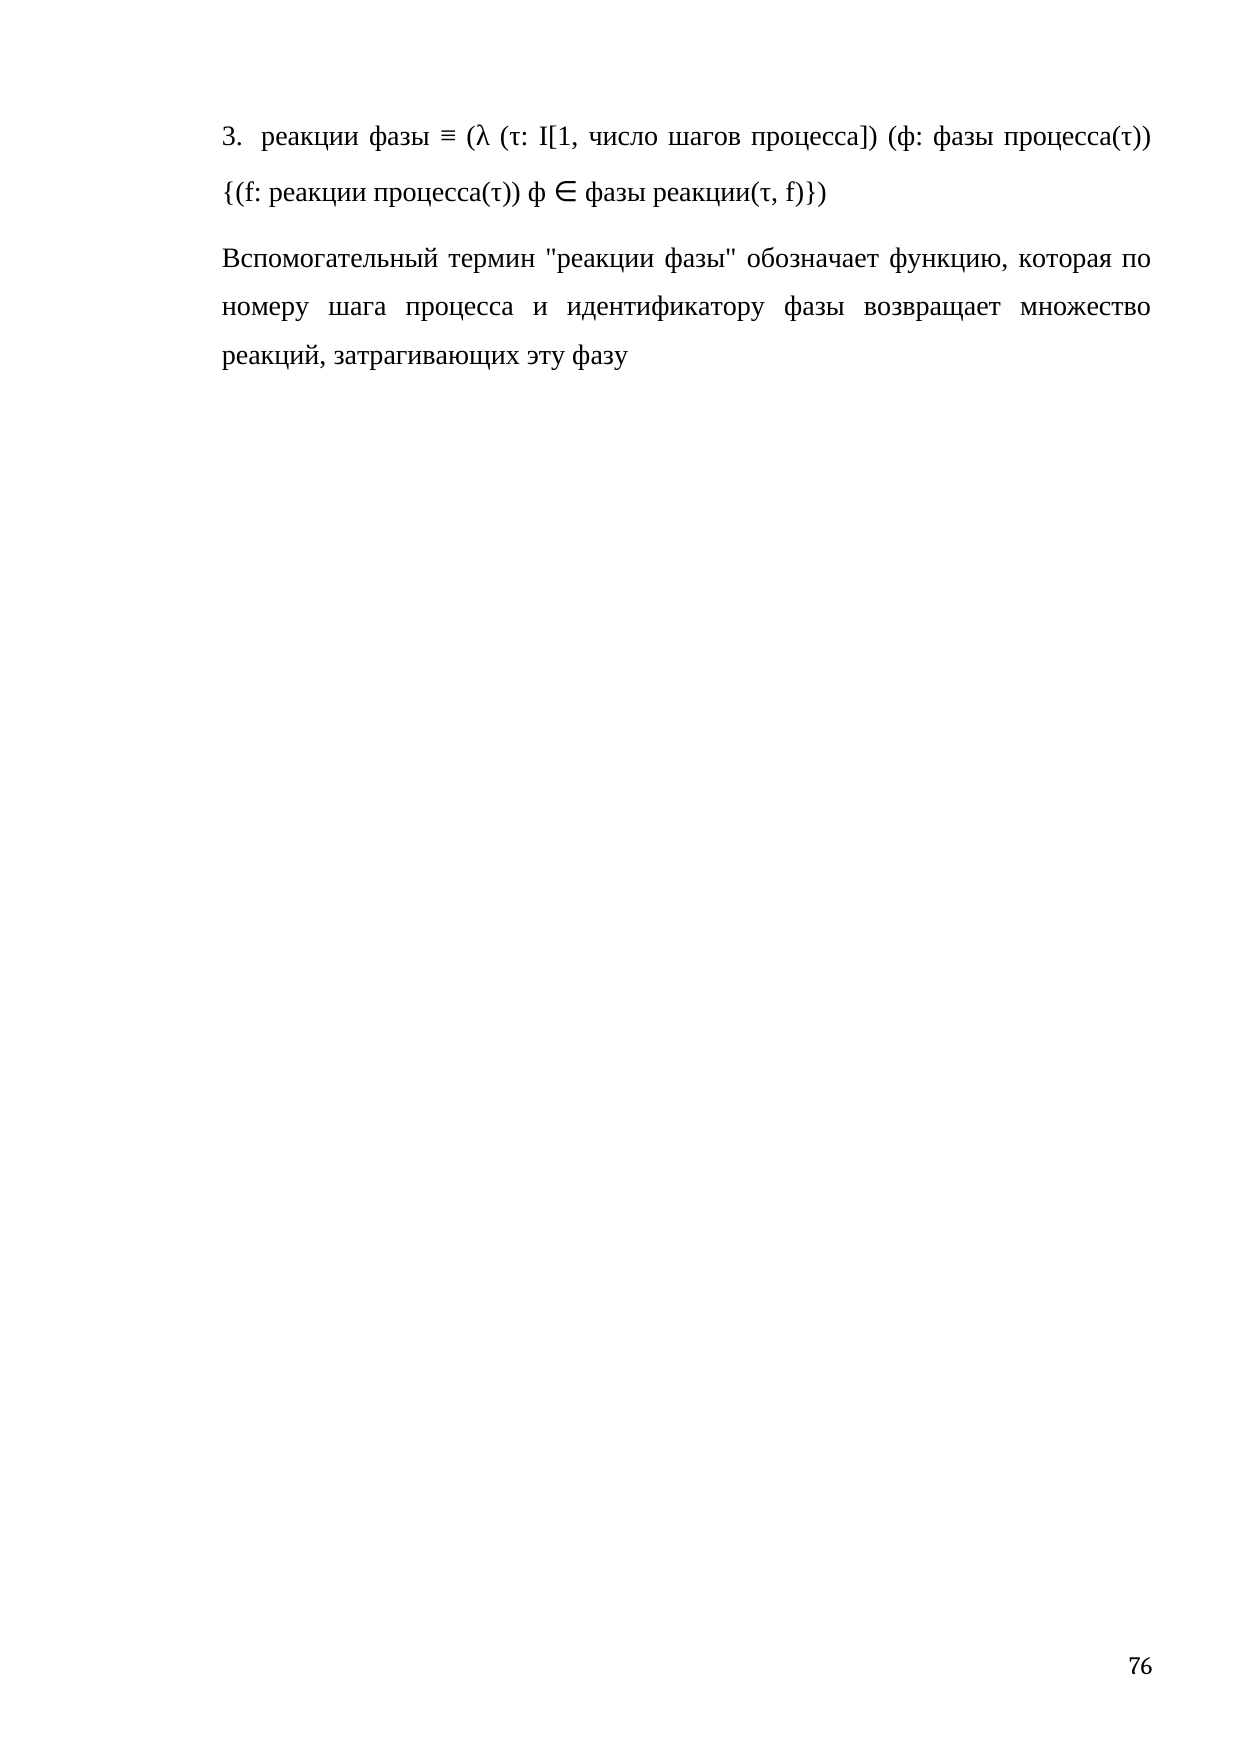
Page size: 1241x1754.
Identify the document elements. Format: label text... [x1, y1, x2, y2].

list реакции фазы ≡ (λ (τ: I[1, число шагов процесса]) (ф: фазы процесса(τ)) {(f: реакции процесса(τ)) ф ∈ фазы реакции(τ, f)}) [222, 118, 1152, 209]
